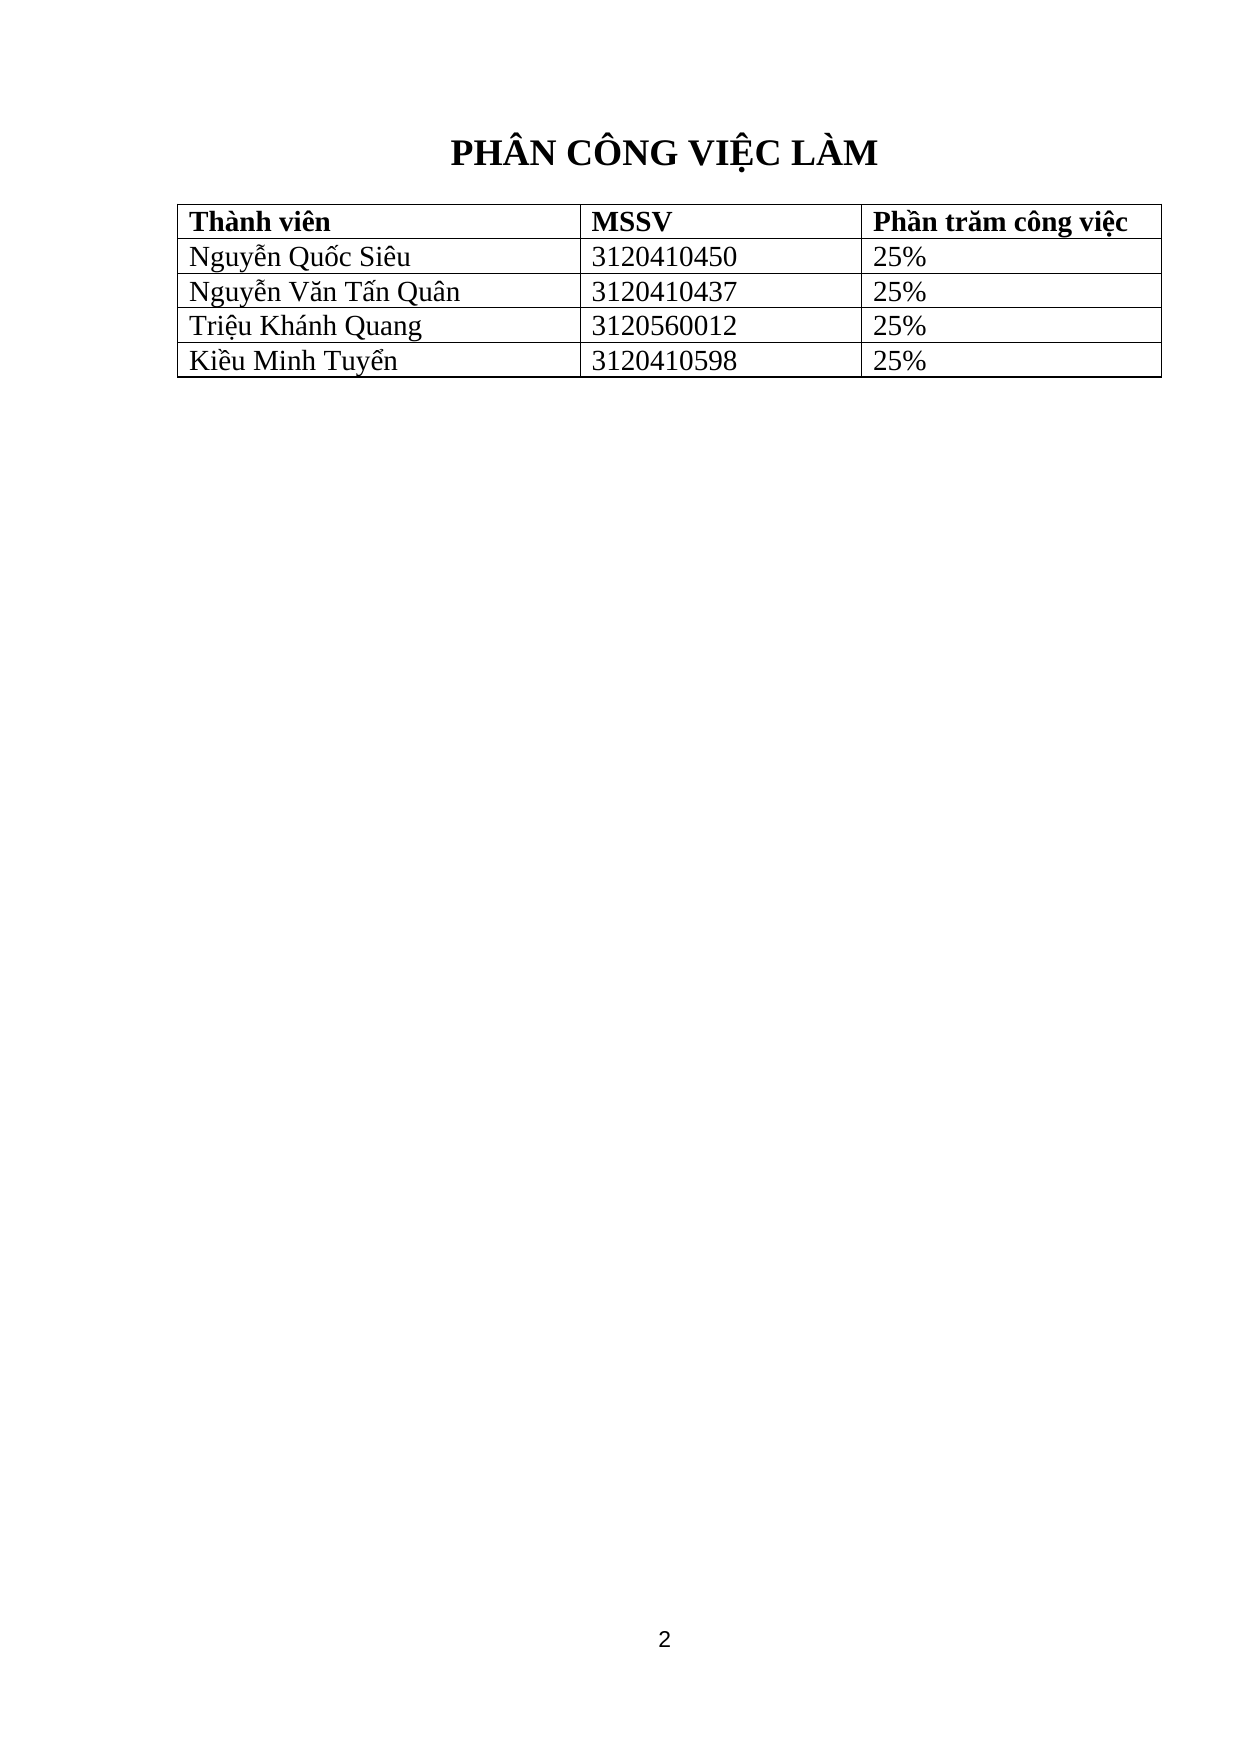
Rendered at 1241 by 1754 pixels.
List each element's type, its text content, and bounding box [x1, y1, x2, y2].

subtitle PHÂN CÔNG VIỆC LÀM [177, 131, 1152, 174]
table_cell 3120560012 [581, 308, 861, 342]
table_cell 3120410598 [581, 343, 861, 376]
table_cell 25% [862, 308, 1161, 342]
table_cell 3120410450 [581, 239, 861, 273]
table_cell 25% [862, 343, 1161, 376]
table_cell 25% [862, 274, 1161, 307]
table_header Phần trăm công việc [862, 205, 1161, 238]
table_header Thành viên [178, 205, 580, 238]
table_cell Nguyễn Quốc Siêu [178, 239, 580, 273]
table_cell 25% [862, 239, 1161, 273]
table_cell Nguyễn Văn Tấn Quân [178, 274, 580, 307]
table_cell Triệu Khánh Quang [178, 308, 580, 342]
table_cell Kiều Minh Tuyển [178, 343, 580, 376]
table_header MSSV [581, 205, 861, 238]
table_cell 3120410437 [581, 274, 861, 307]
